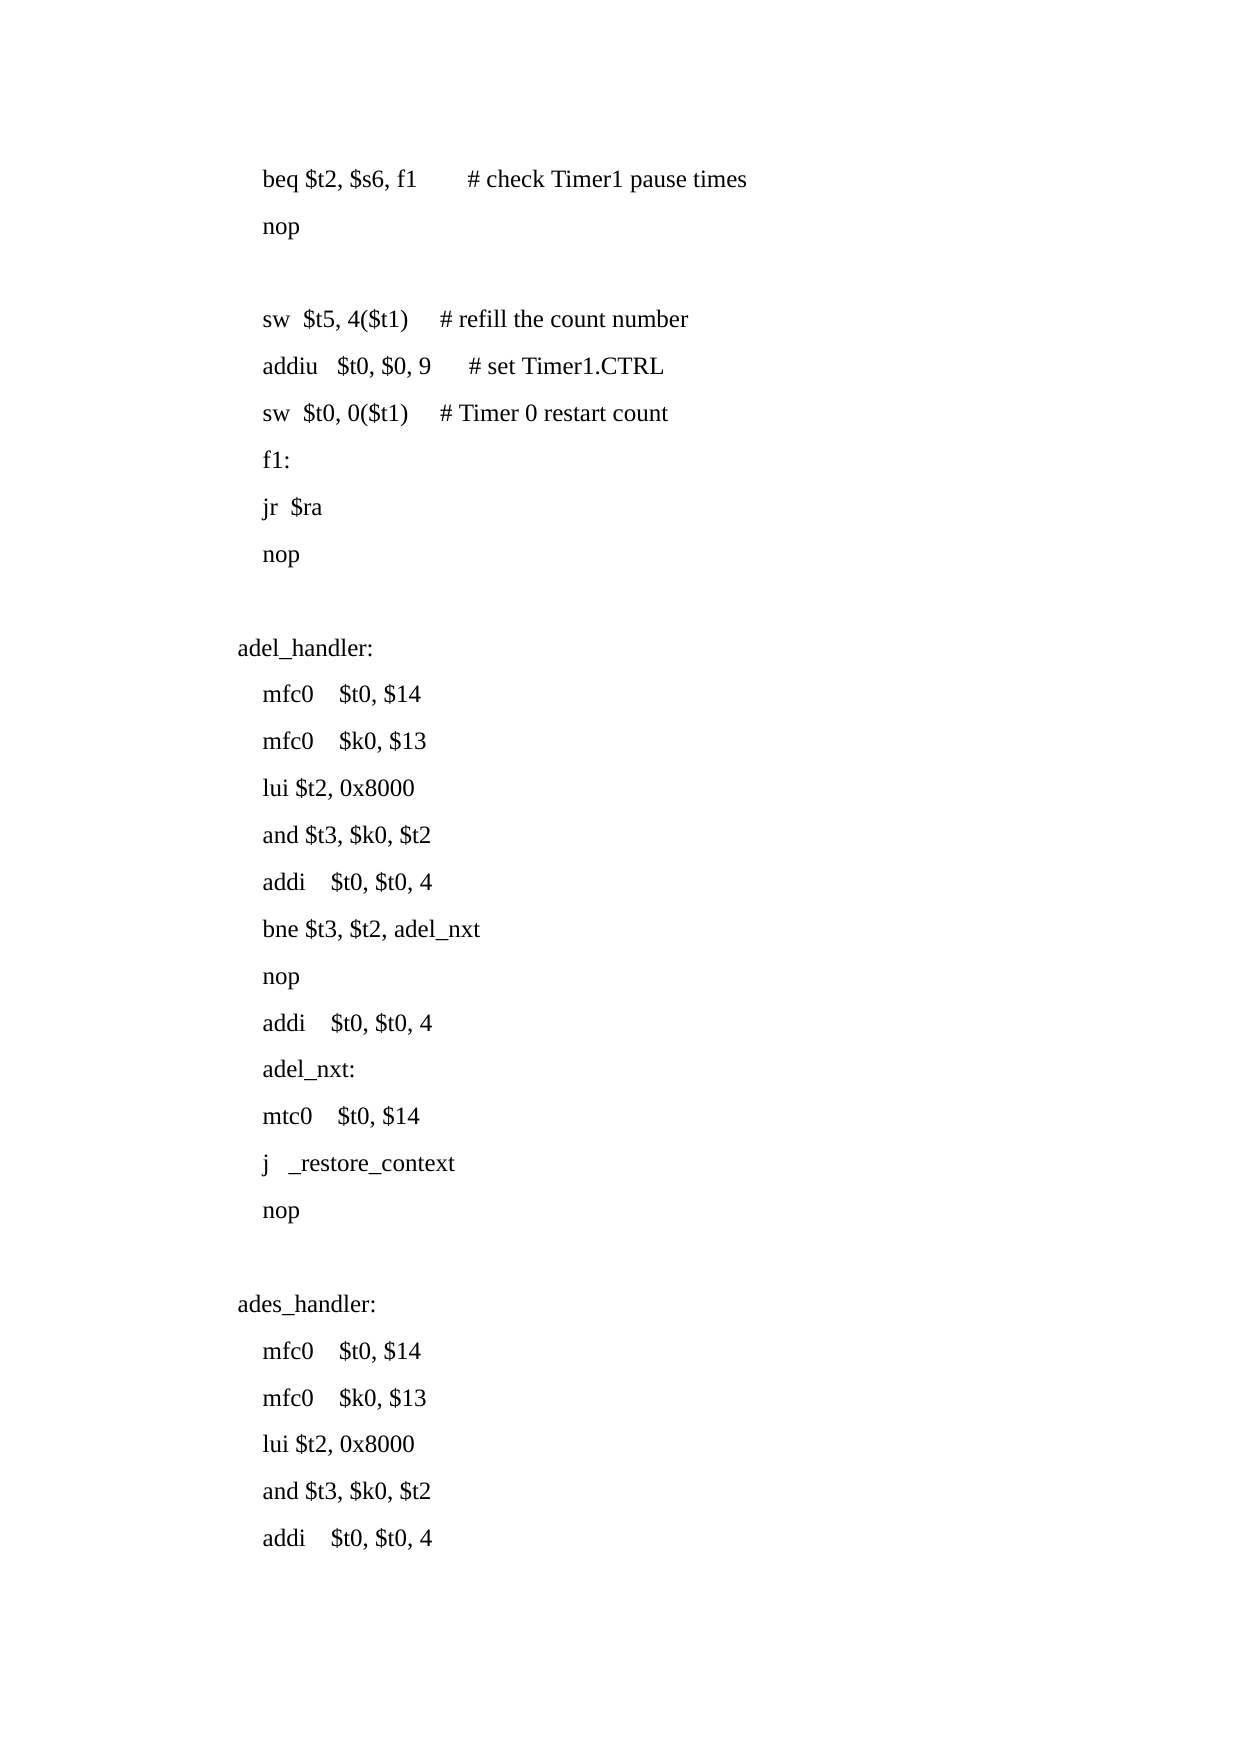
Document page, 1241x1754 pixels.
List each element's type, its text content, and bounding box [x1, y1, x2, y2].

text and $t3, $k0, $t2 [237, 1474, 1053, 1507]
text addi $t0, $t0, 4 [237, 1521, 1053, 1554]
text beq $t2, $s6, f1 # check Timer1 pause times [237, 162, 1053, 194]
text bne $t3, $t2, adel_nxt [237, 912, 1053, 944]
text mfc0 $k0, $13 [237, 1381, 1053, 1413]
text nop [237, 537, 1053, 569]
text ades_handler: [237, 1287, 1053, 1319]
text addiu $t0, $0, 9 # set Timer1.CTRL [237, 349, 1053, 382]
text addi $t0, $t0, 4 [237, 865, 1053, 898]
text adel_nxt: [237, 1053, 1053, 1085]
text lui $t2, 0x8000 [237, 1428, 1053, 1460]
text mfc0 $k0, $13 [237, 724, 1053, 757]
text jr $ra [237, 490, 1053, 523]
text sw $t0, 0($t1) # Timer 0 restart count [237, 396, 1053, 429]
text nop [237, 959, 1053, 991]
text lui $t2, 0x8000 [237, 771, 1053, 804]
text addi $t0, $t0, 4 [237, 1006, 1053, 1038]
text adel_handler: [237, 631, 1053, 663]
text mtc0 $t0, $14 [237, 1099, 1053, 1132]
text j _restore_context [237, 1146, 1053, 1179]
text nop [237, 1193, 1053, 1226]
text mfc0 $t0, $14 [237, 1334, 1053, 1366]
text nop [237, 209, 1053, 241]
text mfc0 $t0, $14 [237, 678, 1053, 710]
text sw $t5, 4($t1) # refill the count number [237, 303, 1053, 335]
text f1: [237, 443, 1053, 476]
text and $t3, $k0, $t2 [237, 818, 1053, 851]
